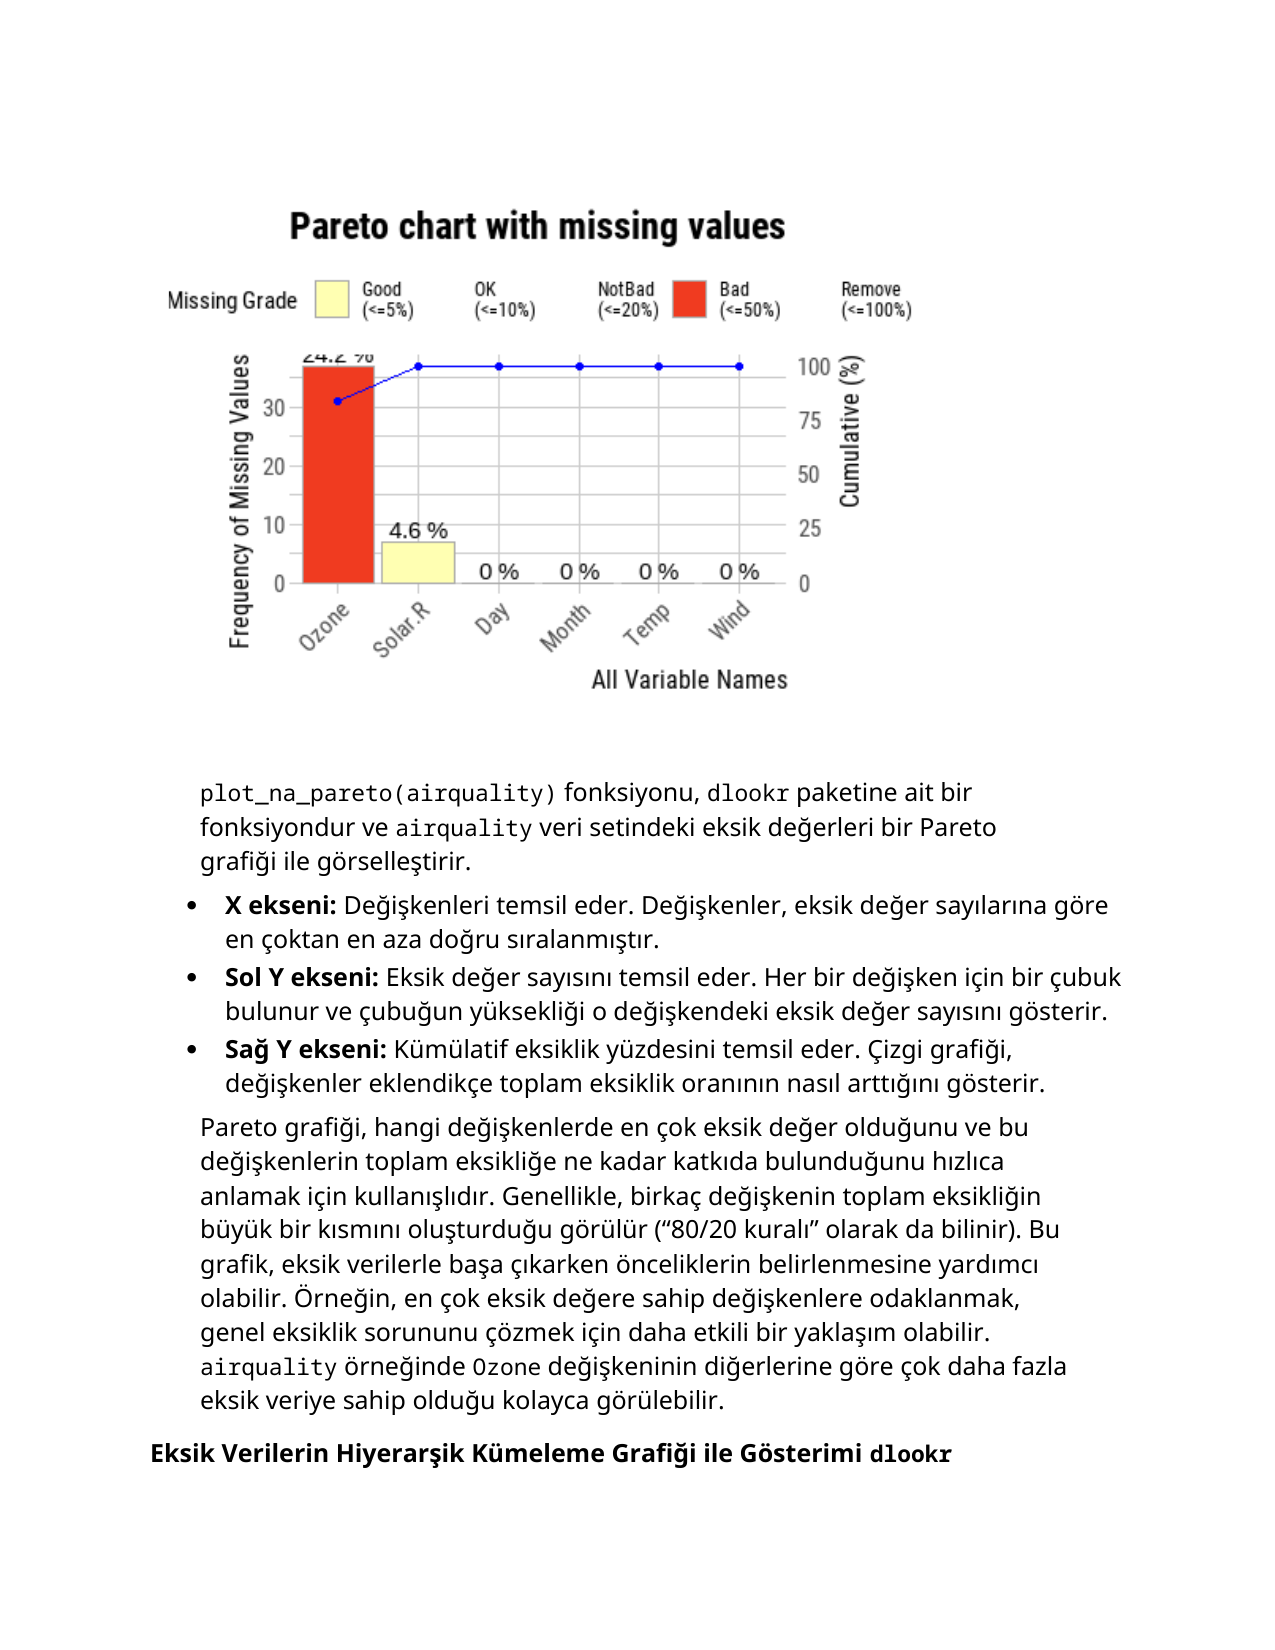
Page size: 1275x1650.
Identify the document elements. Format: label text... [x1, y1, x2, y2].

list Sağ Y ekseni: Kümülatif eksiklik yüzdesini temsil eder. Çizgi grafiği, değişkenler eklendikçe toplam eksiklik oranının nasıl arttığını gösterir. [187, 1031, 1125, 1099]
list X ekseni: Değişkenleri temsil eder. Değişkenler, eksik değer sayılarına göre en çoktan en aza doğru sıralanmıştır. [187, 888, 1125, 956]
list Sol Y ekseni: Eksik değer sayısını temsil eder. Her bir değişken için bir çubuk bulunur ve çubuğun yüksekliği o değişkendeki eksik değer sayısını gösterir. [187, 959, 1125, 1028]
text Pareto grafiği, hangi değişkenlerde en çok eksik değer olduğunu ve bu değişkenlerin toplam eksikliğe ne kadar katkıda bulunduğunu hızlıca anlamak için kullanışlıdır. Genellikle, birkaç değişkenin toplam eksikliğin büyük bir kısmını oluşturduğu görülür (“80/20 kuralı” olarak da bilinir). Bu grafik, eksik verilerle başa çıkarken önceliklerin belirlenmesine yardımcı olabilir. Örneğin, en çok eksik değere sahip değişkenlere odaklanmak, genel eksiklik sorununu çözmek için daha etkili bir yaklaşım olabilir. airquality örneğinde Ozone değişkeninin diğerlerine göre çok daha fazla eksik veriye sahip olduğu kolayca görülebilir. [200, 1110, 1075, 1417]
text Eksik Verilerin Hiyerarşik Kümeleme Grafiği ile Gösterimi dlookr [150, 1435, 1125, 1469]
text plot_na_pareto(airquality) fonksiyonu, dlookr paketine ait bir fonksiyondur ve airquality veri setindeki eksik değerleri bir Pareto grafiği ile görselleştirir. [200, 775, 1075, 877]
picture [168, 150, 927, 757]
